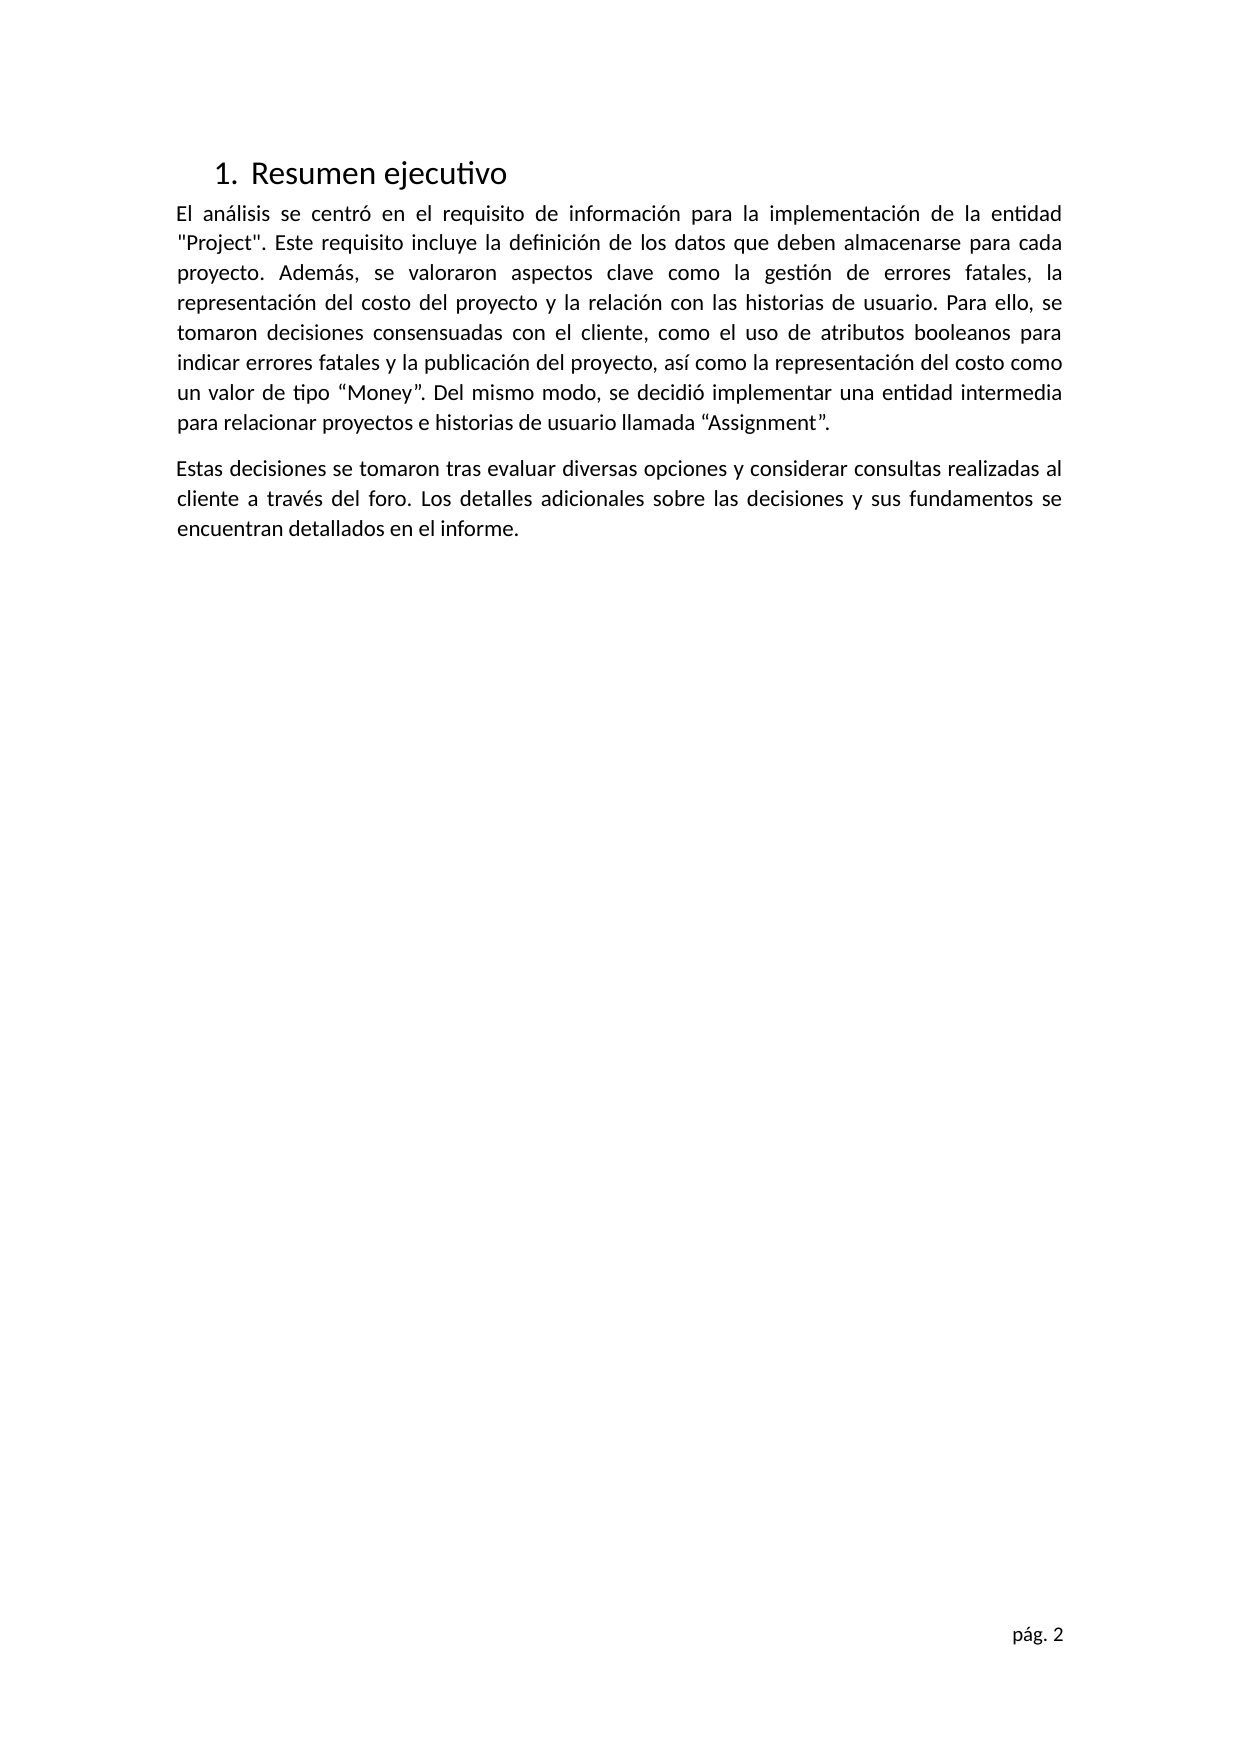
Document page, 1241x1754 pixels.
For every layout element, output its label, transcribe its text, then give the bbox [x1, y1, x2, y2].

subtitle Resumen ejecutivo [213, 152, 1062, 193]
text Estas decisiones se tomaron tras evaluar diversas opciones y considerar consultas realizadas al cliente a través del foro. Los detalles adicionales sobre las decisiones y sus fundamentos se encuentran detallados en el informe. [176, 454, 1064, 542]
text El análisis se centró en el requisito de información para la implementación de la entidad "Project". Este requisito incluye la definición de los datos que deben almacenarse para cada proyecto. Además, se valoraron aspectos clave como la gestión de errores fatales, la representación del costo del proyecto y la relación con las historias de usuario. Para ello, se tomaron decisiones consensuadas con el cliente, como el uso de atributos booleanos para indicar errores fatales y la publicación del proyecto, así como la representación del costo como un valor de tipo “Money”. Del mismo modo, se decidió implementar una entidad intermedia para relacionar proyectos e historias de usuario llamada “Assignment”. [176, 199, 1064, 436]
